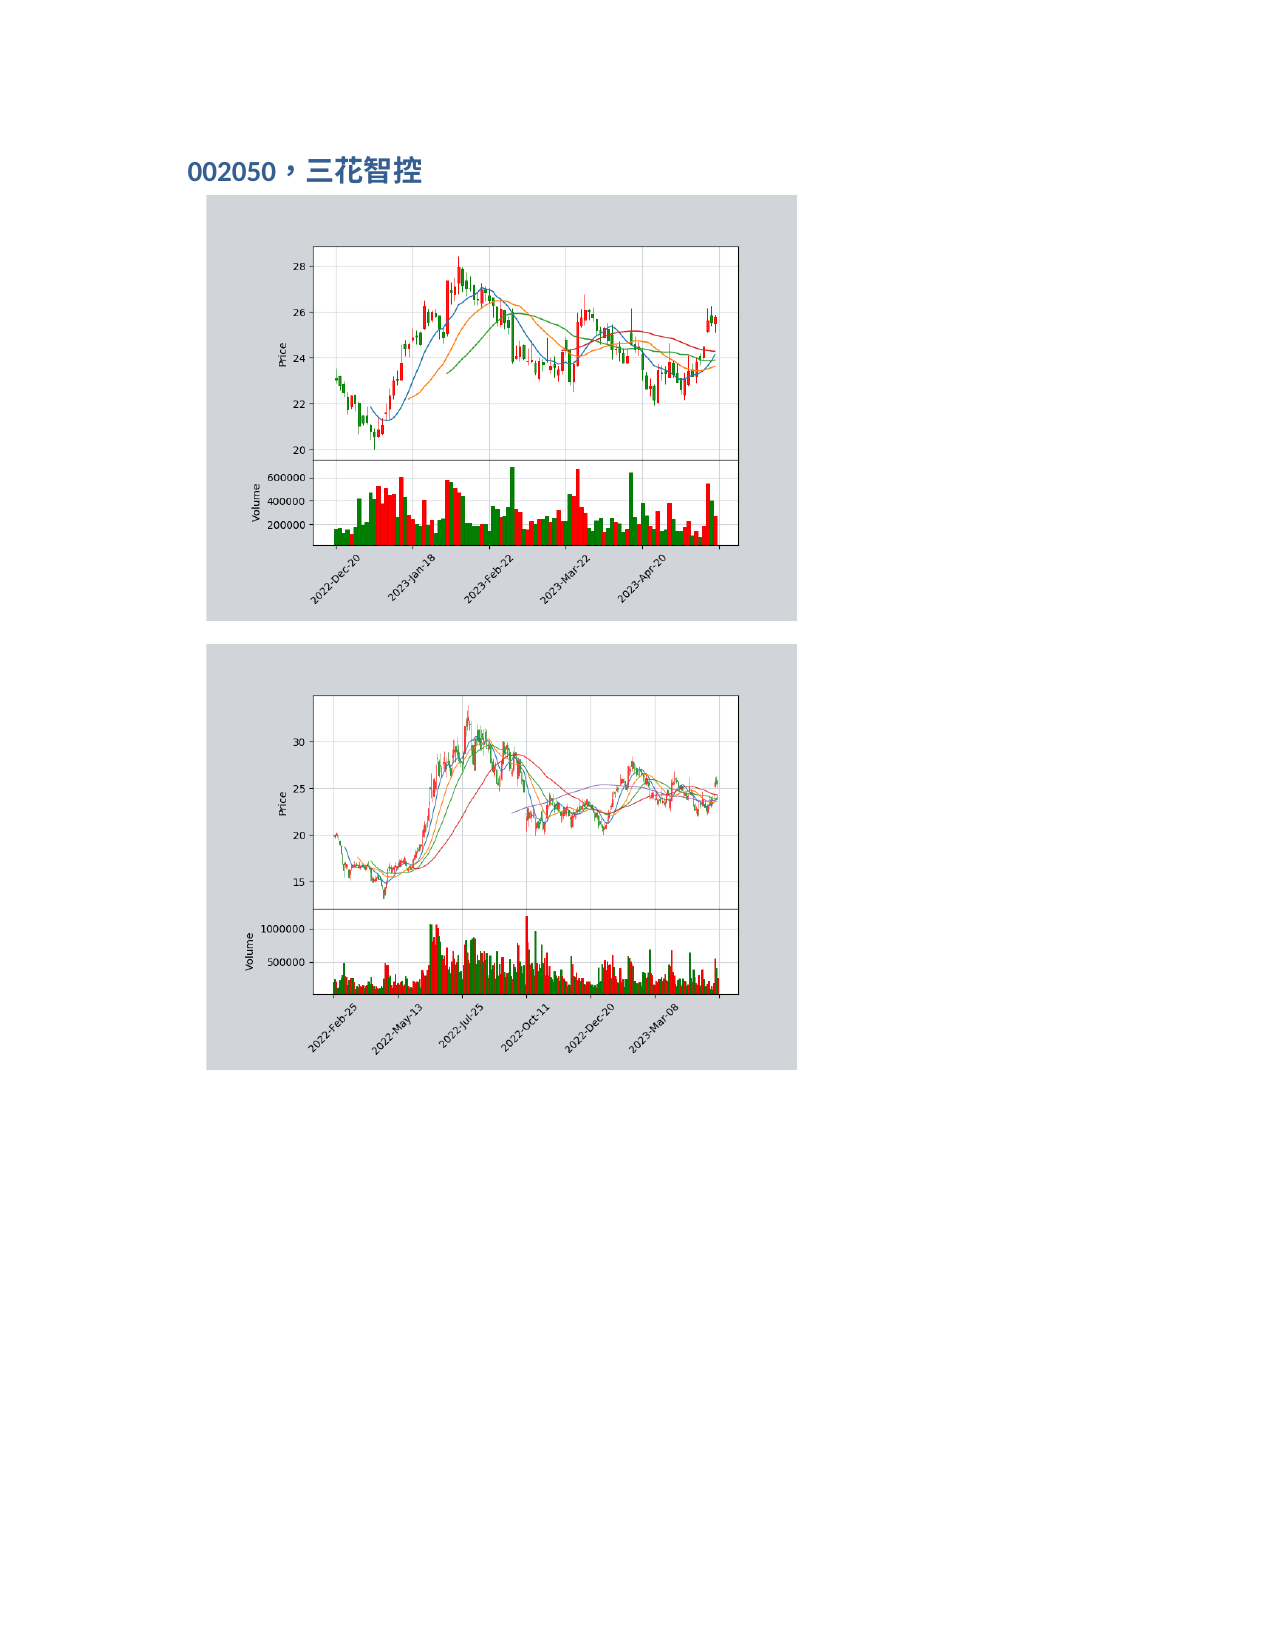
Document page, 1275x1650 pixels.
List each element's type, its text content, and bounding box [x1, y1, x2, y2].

picture [206, 644, 797, 1070]
picture [206, 195, 797, 621]
subtitle 002050，三花智控 [187, 150, 1087, 190]
